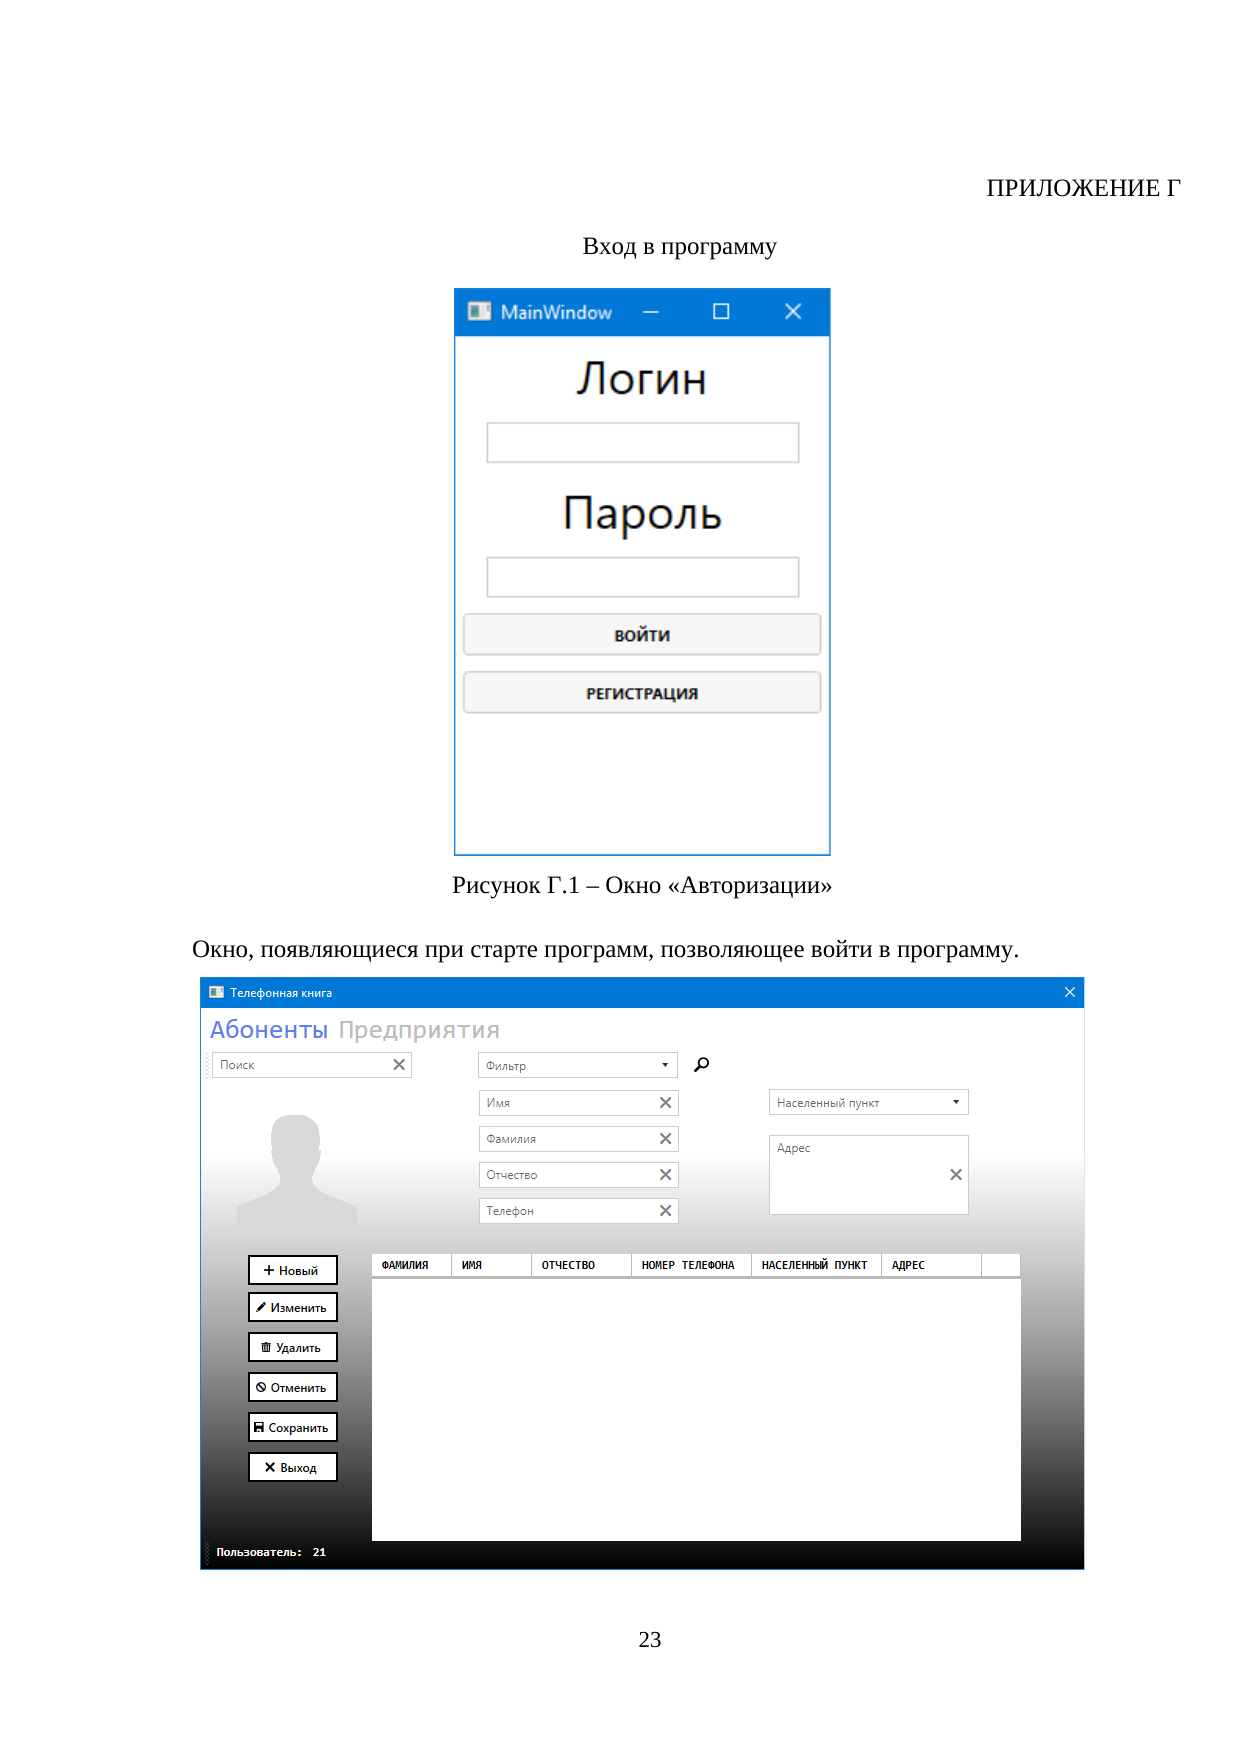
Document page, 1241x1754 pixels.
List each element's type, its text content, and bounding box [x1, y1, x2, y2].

text Рисунок Г.1 – Окно «Авторизации» [118, 870, 1167, 899]
picture [200, 977, 1085, 1570]
text Окно, появляющиеся при старте программ, позволяющее войти в программу. [118, 934, 1167, 963]
subtitle ПРИЛОЖЕНИЕ Г [118, 173, 1181, 201]
subtitle Вход в программу [193, 231, 1167, 259]
picture [454, 288, 831, 856]
